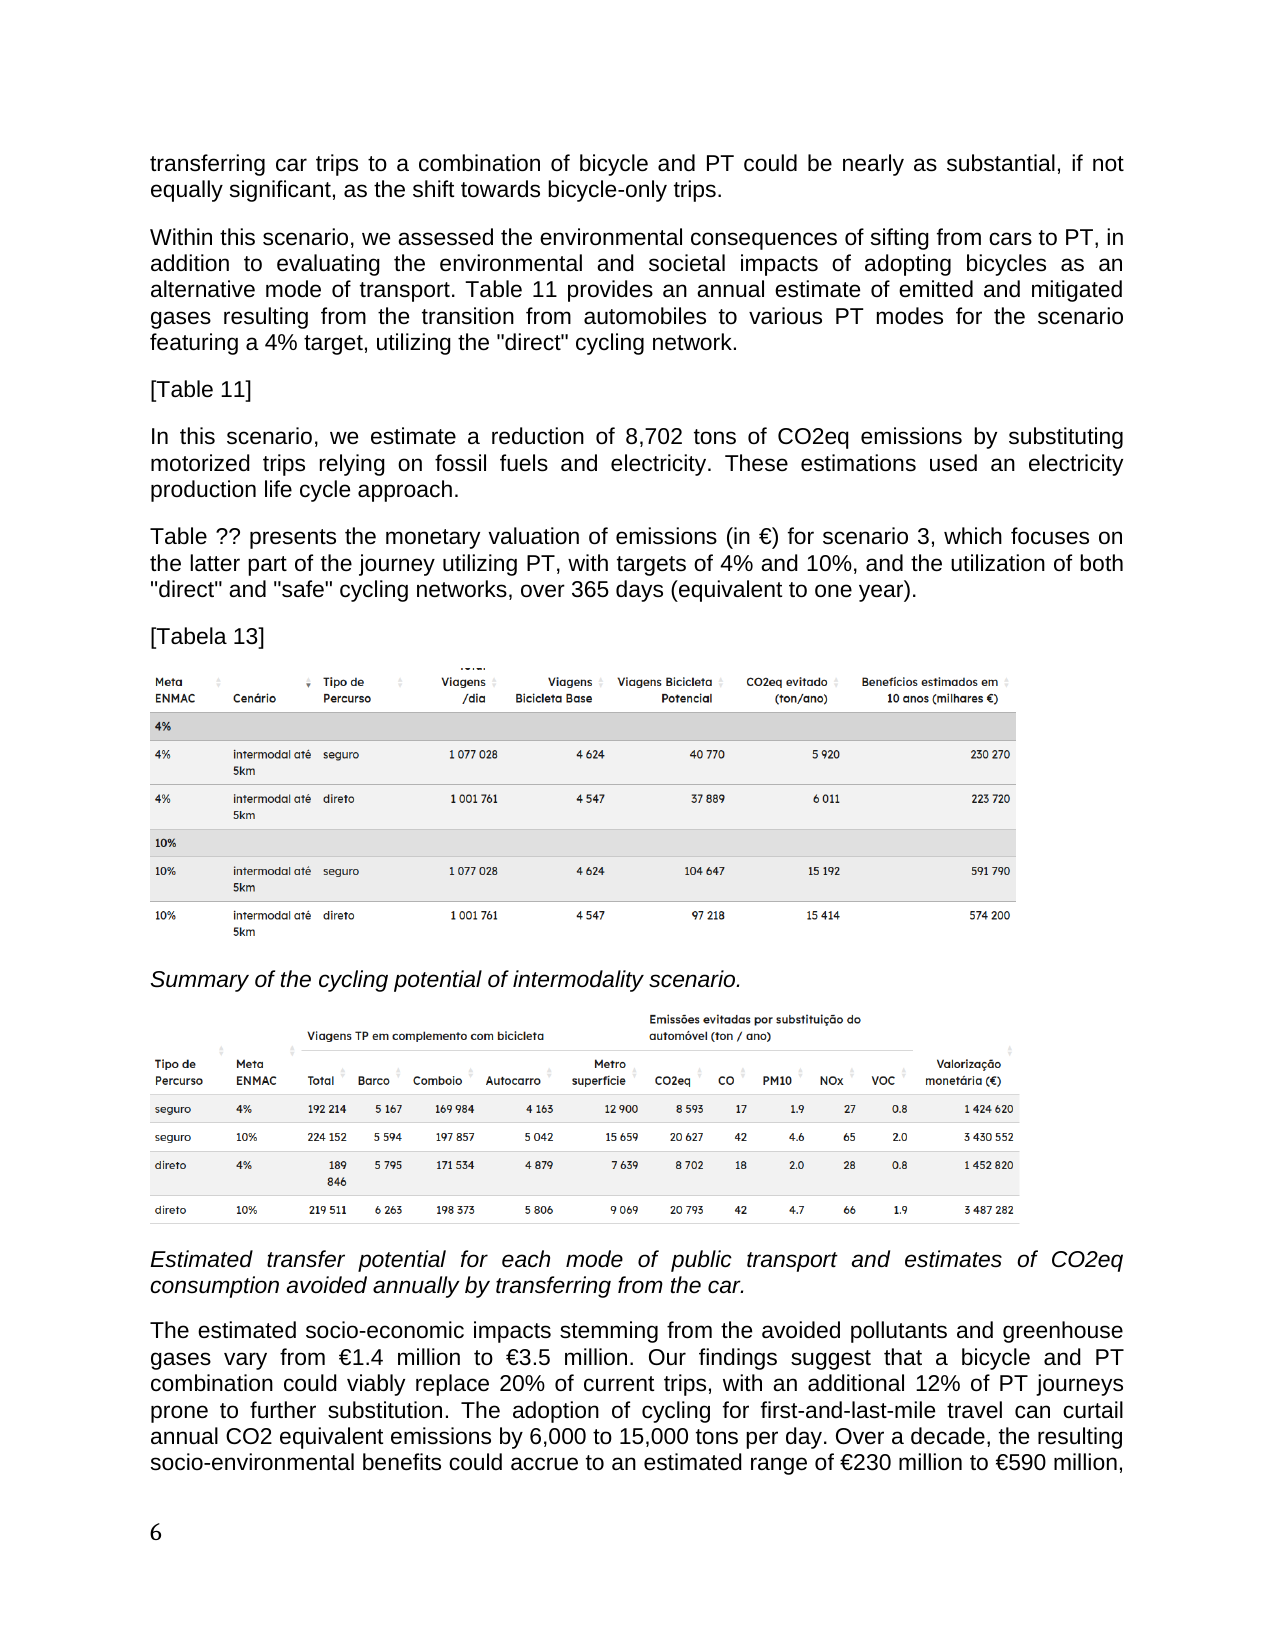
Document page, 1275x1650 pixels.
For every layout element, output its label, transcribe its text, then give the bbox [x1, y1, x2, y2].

text Summary of the cycling potential of intermodality scenario. [150, 966, 1125, 992]
text Estimated transfer potential for each mode of public transport and estimates of CO2eq consumption avoided annually by transferring from the car. [150, 1246, 1125, 1299]
text Table ?? presents the monetary valuation of emissions (in €) for scenario 3, which focuses on the latter part of the journey utilizing PT, with targets of 4% and 10%, and the utilization of both "direct" and "safe" cycling networks, over 365 days (equivalent to one year). [150, 523, 1125, 602]
text In this scenario, we estimate a reduction of 8,702 tons of CO2eq emissions by substituting motorized trips relying on fossil fuels and electricity. These estimations used an electricity production life cycle approach. [150, 423, 1125, 502]
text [150, 150, 1125, 203]
picture [150, 1004, 1025, 1226]
picture [150, 668, 1025, 945]
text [150, 1317, 1125, 1476]
text [Table 11] [150, 376, 1125, 402]
text [Tabela 13] [150, 623, 1125, 649]
text Within this scenario, we assessed the environmental consequences of sifting from cars to PT, in addition to evaluating the environmental and societal impacts of adopting bicycles as an alternative mode of transport. Table 11 provides an annual estimate of emitted and mitigated gases resulting from the transition from automobiles to various PT modes for the scenario featuring a 4% target, utilizing the "direct" cycling network. [150, 223, 1125, 355]
